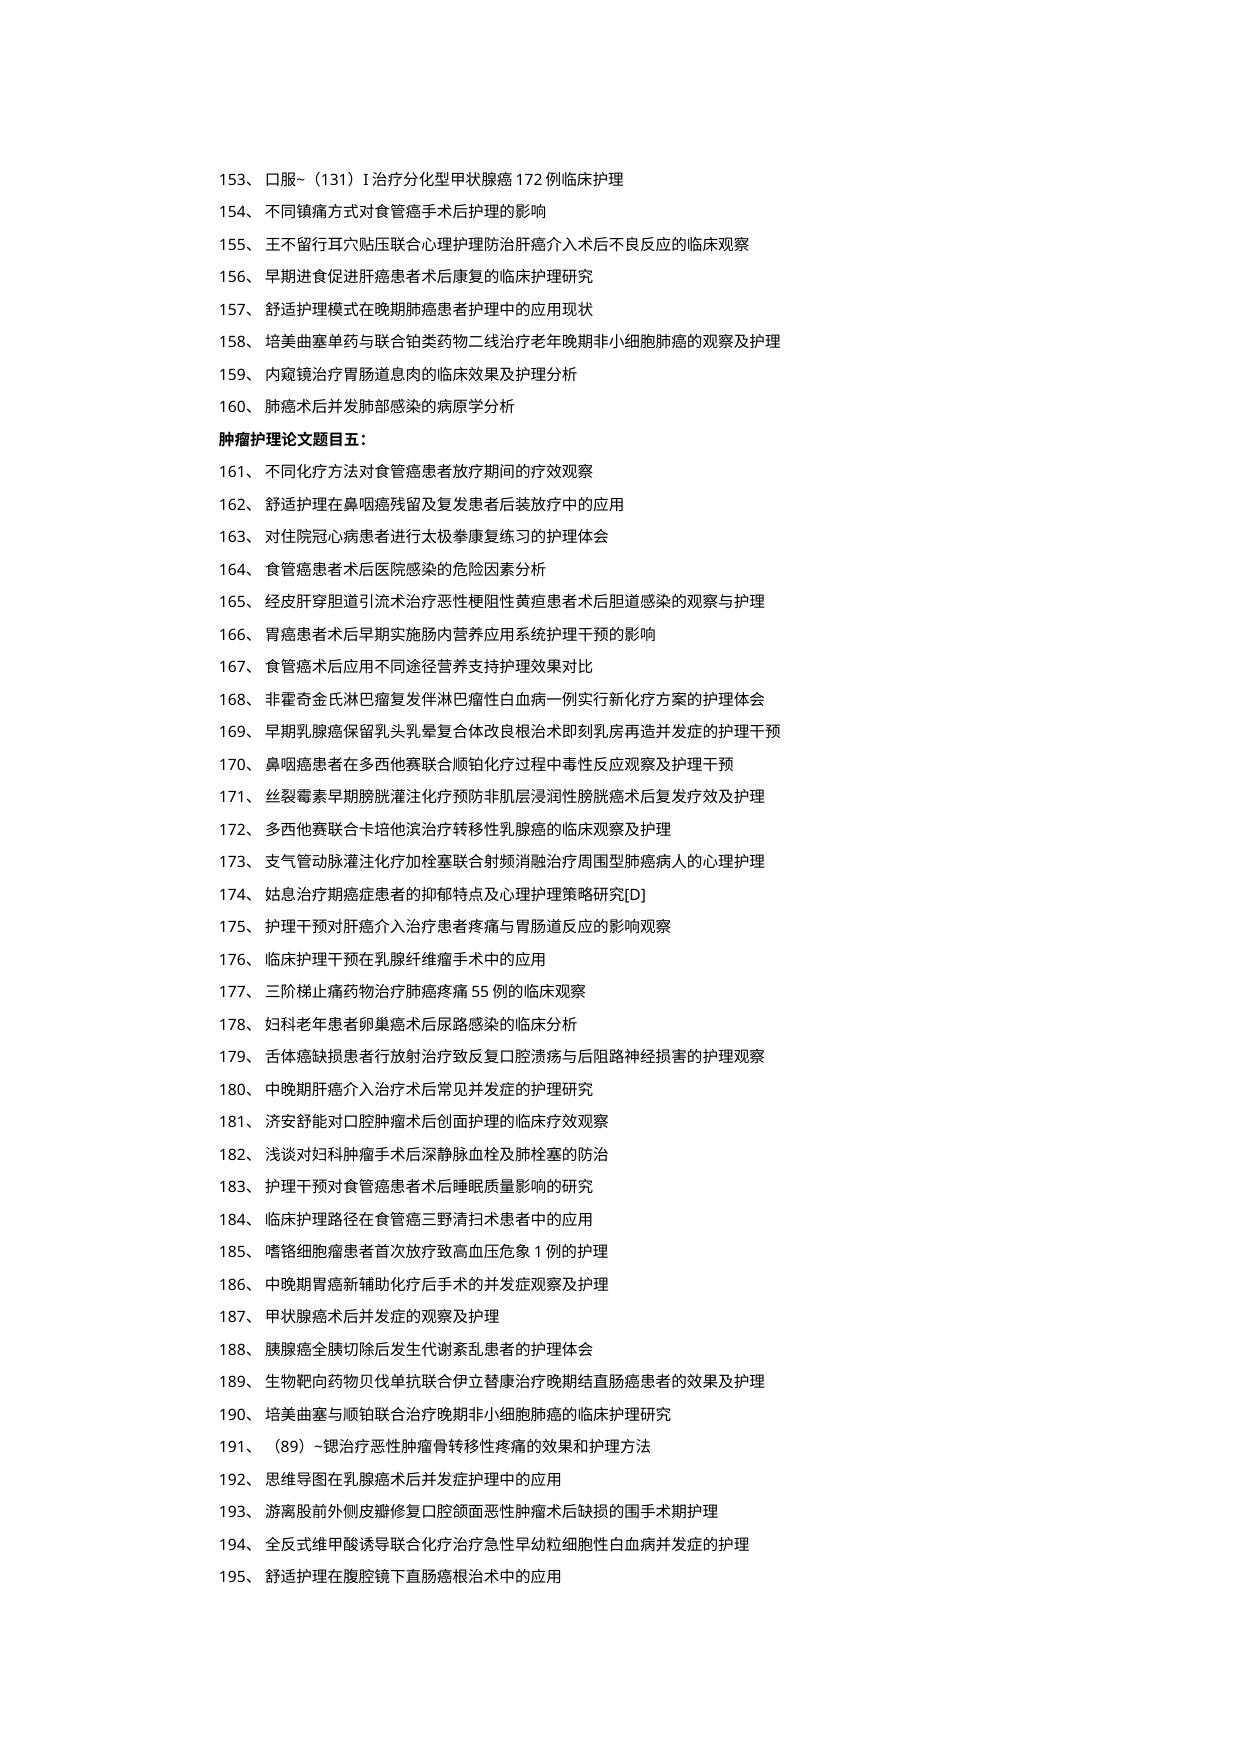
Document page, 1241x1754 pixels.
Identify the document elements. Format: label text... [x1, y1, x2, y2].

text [187, 454, 1053, 1592]
text 肿瘤护理论文题目五： [187, 422, 1053, 454]
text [187, 162, 1053, 422]
